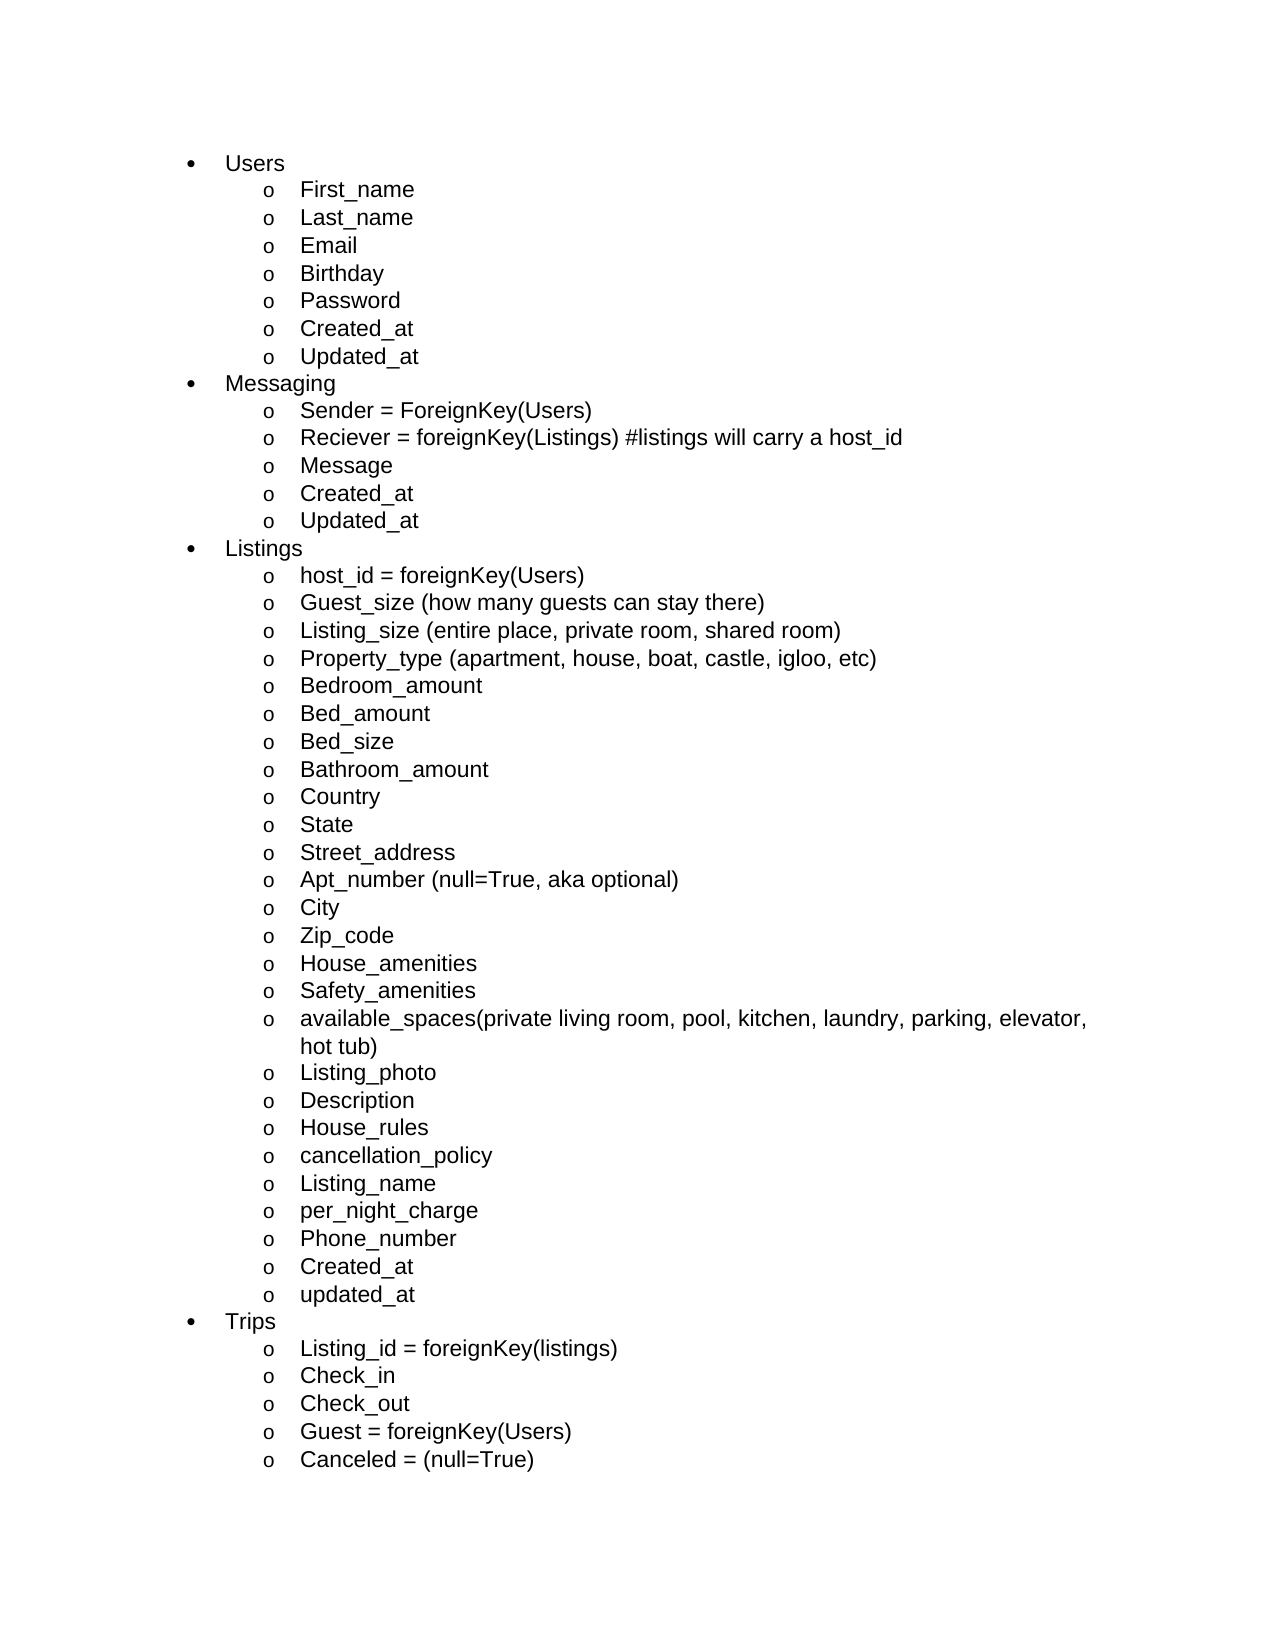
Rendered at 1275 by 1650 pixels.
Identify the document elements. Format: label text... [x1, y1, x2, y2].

list Bathroom_amount [262, 756, 1125, 783]
list cancellation_policy [262, 1142, 1125, 1170]
list First_name [262, 176, 1125, 204]
list Updated_at [262, 507, 1125, 535]
list Guest_size (how many guests can stay there) [262, 589, 1125, 617]
list Created_at [262, 1253, 1125, 1281]
list Zip_code [262, 922, 1125, 949]
list Check_in [262, 1362, 1125, 1390]
list Listing_size (entire place, private room, shared room) [262, 617, 1125, 645]
list Listing_name [262, 1170, 1125, 1197]
list Description [262, 1087, 1125, 1114]
list House_amenities [262, 949, 1125, 977]
list City [262, 894, 1125, 922]
list Check_out [262, 1390, 1125, 1418]
list State [262, 811, 1125, 839]
list Street_address [262, 839, 1125, 866]
list Updated_at [262, 343, 1125, 370]
list Canceled = (null=True) [262, 1446, 1125, 1473]
list Guest = foreignKey(Users) [262, 1418, 1125, 1446]
list updated_at [262, 1281, 1125, 1308]
list Created_at [262, 315, 1125, 343]
list Created_at [262, 480, 1125, 507]
list Message [262, 452, 1125, 480]
list Birthday [262, 259, 1125, 287]
list Users [187, 150, 1125, 176]
list host_id = foreignKey(Users) [262, 562, 1125, 589]
list available_spaces(private living room, pool, kitchen, laundry, parking, elevator, hot tub) [262, 1005, 1125, 1059]
list Password [262, 287, 1125, 315]
list Phone_number [262, 1225, 1125, 1253]
list Apt_number (null=True, aka optional) [262, 866, 1125, 894]
list Last_name [262, 204, 1125, 232]
list Property_type (apartment, house, boat, castle, igloo, etc) [262, 645, 1125, 672]
list Sender = ForeignKey(Users) [262, 397, 1125, 424]
list Reciever = foreignKey(Listings) #listings will carry a host_id [262, 424, 1125, 452]
list Country [262, 783, 1125, 811]
list Bed_size [262, 728, 1125, 756]
list Safety_amenities [262, 977, 1125, 1005]
list per_night_charge [262, 1197, 1125, 1225]
list Trips [187, 1308, 1125, 1335]
list Listings [187, 535, 1125, 562]
list Email [262, 232, 1125, 259]
list Listing_id = foreignKey(listings) [262, 1335, 1125, 1362]
list Bed_amount [262, 700, 1125, 728]
list Bedroom_amount [262, 672, 1125, 700]
list House_rules [262, 1114, 1125, 1142]
list Messaging [187, 370, 1125, 397]
list Listing_photo [262, 1059, 1125, 1087]
